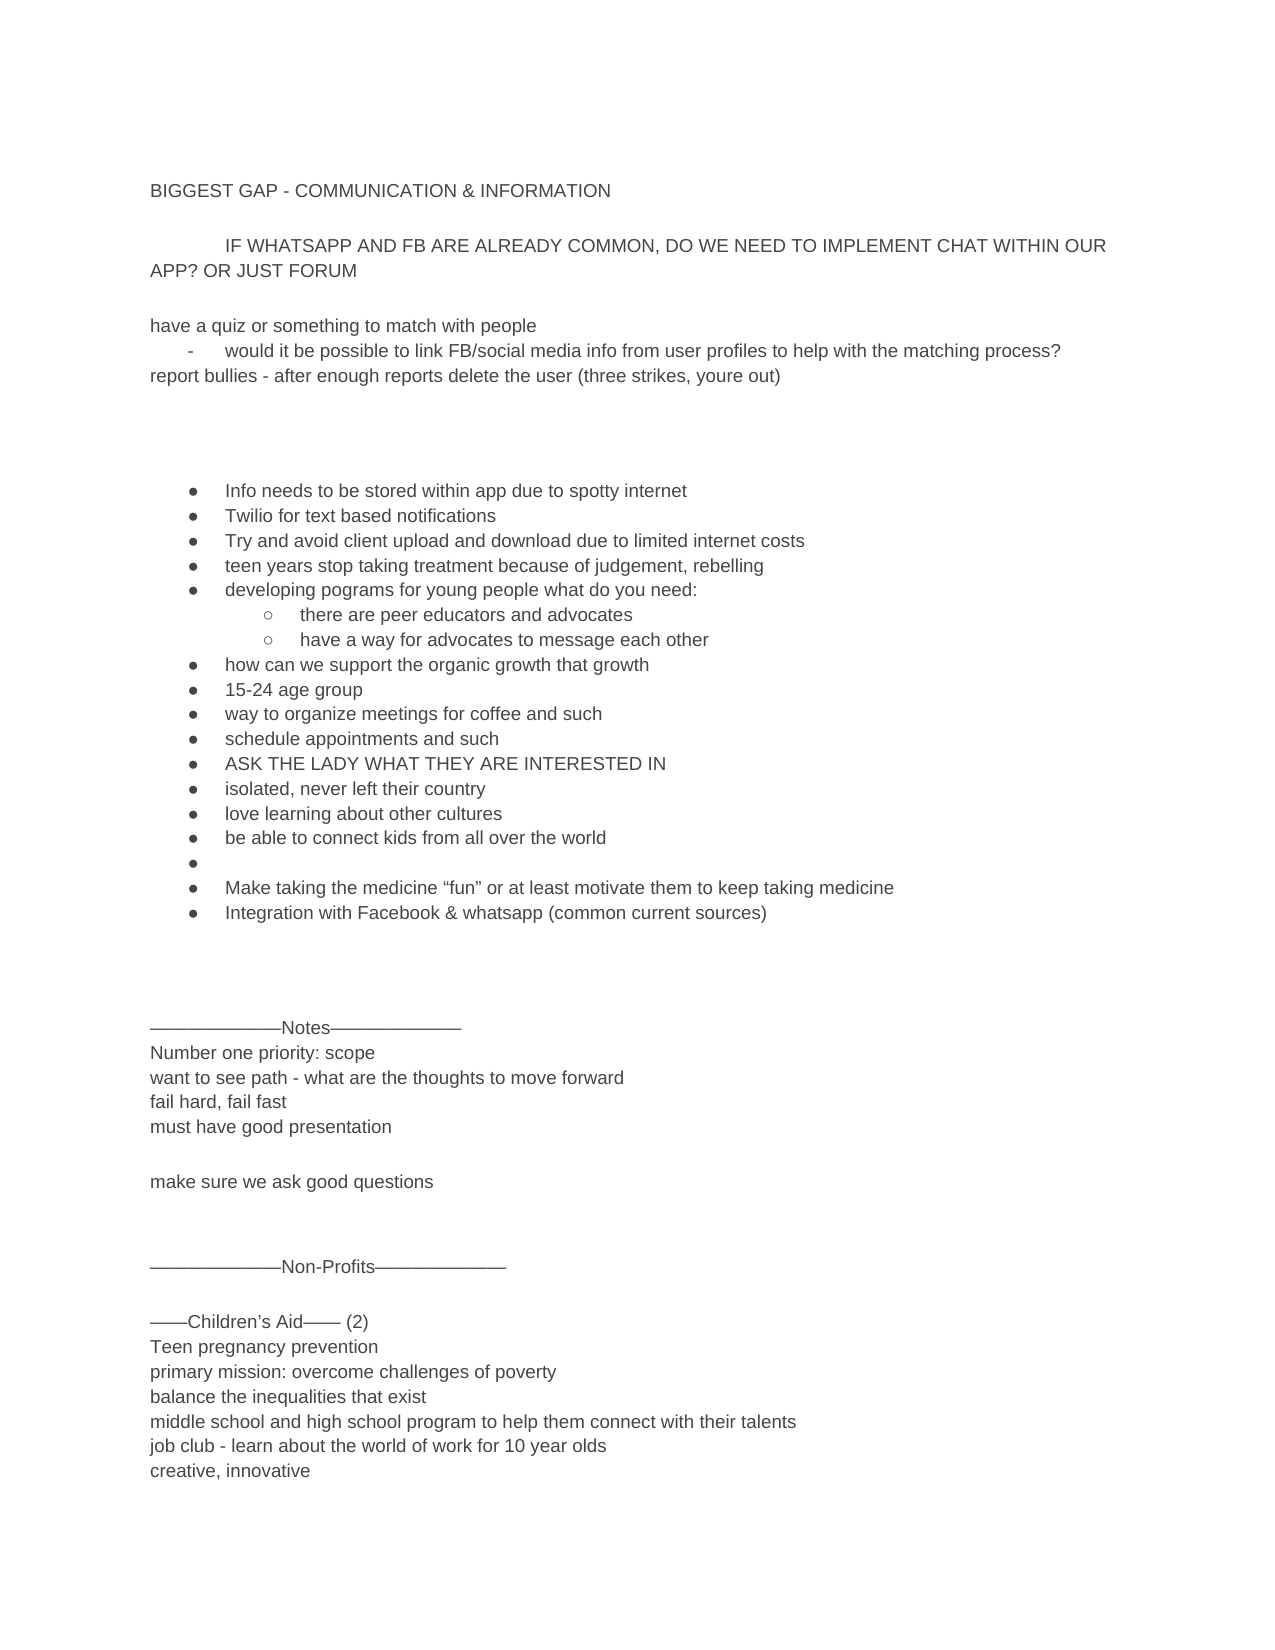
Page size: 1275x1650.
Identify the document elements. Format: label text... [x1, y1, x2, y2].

list there are peer educators and advocates [262, 604, 1125, 626]
text report bullies - after enough reports delete the user (three strikes, youre out) [150, 364, 1125, 386]
list Info needs to be stored within app due to spotty internet [187, 480, 1125, 502]
list Integration with Facebook & whatsapp (common current sources) [187, 901, 1125, 923]
text make sure we ask good questions [150, 1171, 1125, 1193]
list way to organize meetings for coffee and such [187, 703, 1125, 725]
list would it be possible to link FB/social media info from user profiles to help with the matching process? [187, 340, 1125, 361]
text IF WHATSAPP AND FB ARE ALREADY COMMON, DO WE NEED TO IMPLEMENT CHAT WITHIN OUR APP? OR JUST FORUM [150, 235, 1125, 282]
text must have good presentation [150, 1116, 1125, 1138]
text job club - learn about the world of work for 10 year olds [150, 1435, 1125, 1457]
text primary mission: overcome challenges of poverty [150, 1361, 1125, 1382]
list teen years stop taking treatment because of judgement, rebelling [187, 554, 1125, 576]
text want to see path - what are the thoughts to move forward [150, 1066, 1125, 1088]
text ——Children’s Aid—— (2) [150, 1311, 1125, 1333]
text fail hard, fail fast [150, 1091, 1125, 1113]
list be able to connect kids from all over the world [187, 827, 1125, 849]
list ASK THE LADY WHAT THEY ARE INTERESTED IN [187, 753, 1125, 774]
list how can we support the organic growth that growth [187, 653, 1125, 675]
text Number one priority: scope [150, 1042, 1125, 1063]
text ———————Notes——————— [150, 1017, 1125, 1038]
text have a quiz or something to match with people [150, 315, 1125, 337]
text creative, innovative [150, 1460, 1125, 1482]
text ———————Non-Profits——————— [150, 1256, 1125, 1278]
text BIGGEST GAP - COMMUNICATION & INFORMATION [150, 180, 1125, 202]
list have a way for advocates to message each other [262, 629, 1125, 650]
text middle school and high school program to help them connect with their talents [150, 1410, 1125, 1432]
list schedule appointments and such [187, 728, 1125, 749]
list love learning about other cultures [187, 802, 1125, 824]
list developing pograms for young people what do you need: [187, 579, 1125, 601]
text balance the inequalities that exist [150, 1386, 1125, 1407]
list Make taking the medicine “fun” or at least motivate them to keep taking medicine [187, 877, 1125, 898]
text Teen pregnancy prevention [150, 1336, 1125, 1358]
list Try and avoid client upload and download due to limited internet costs [187, 529, 1125, 551]
list isolated, never left their country [187, 777, 1125, 799]
list Twilio for text based notifications [187, 505, 1125, 526]
list 15-24 age group [187, 678, 1125, 700]
